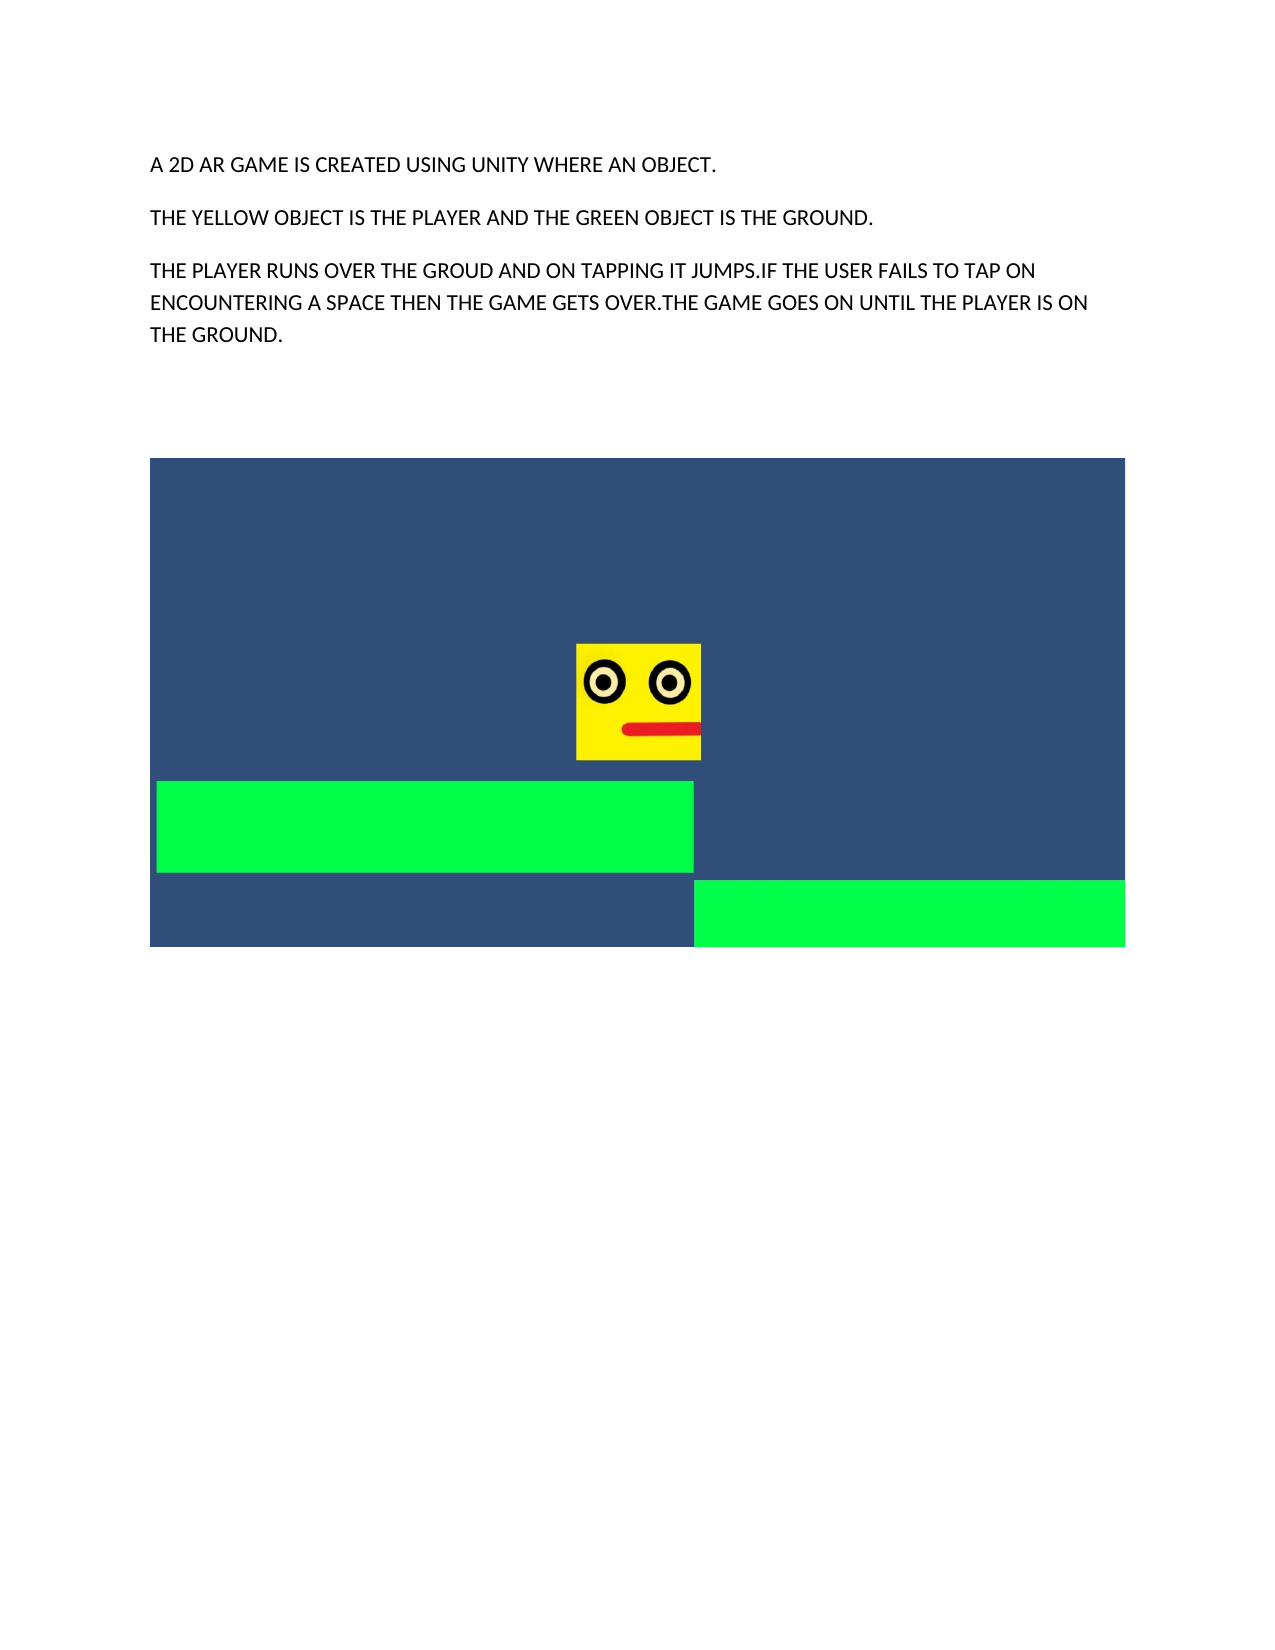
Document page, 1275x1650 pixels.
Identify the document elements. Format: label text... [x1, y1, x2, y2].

text THE YELLOW OBJECT IS THE PLAYER AND THE GREEN OBJECT IS THE GROUND. [150, 203, 1125, 231]
text THE PLAYER RUNS OVER THE GROUD AND ON TAPPING IT JUMPS.IF THE USER FAILS TO TAP ON ENCOUNTERING A SPACE THEN THE GAME GETS OVER.THE GAME GOES ON UNTIL THE PLAYER IS ON THE GROUND. [150, 256, 1125, 348]
picture [150, 458, 1125, 947]
text A 2D AR GAME IS CREATED USING UNITY WHERE AN OBJECT. [150, 150, 1125, 178]
